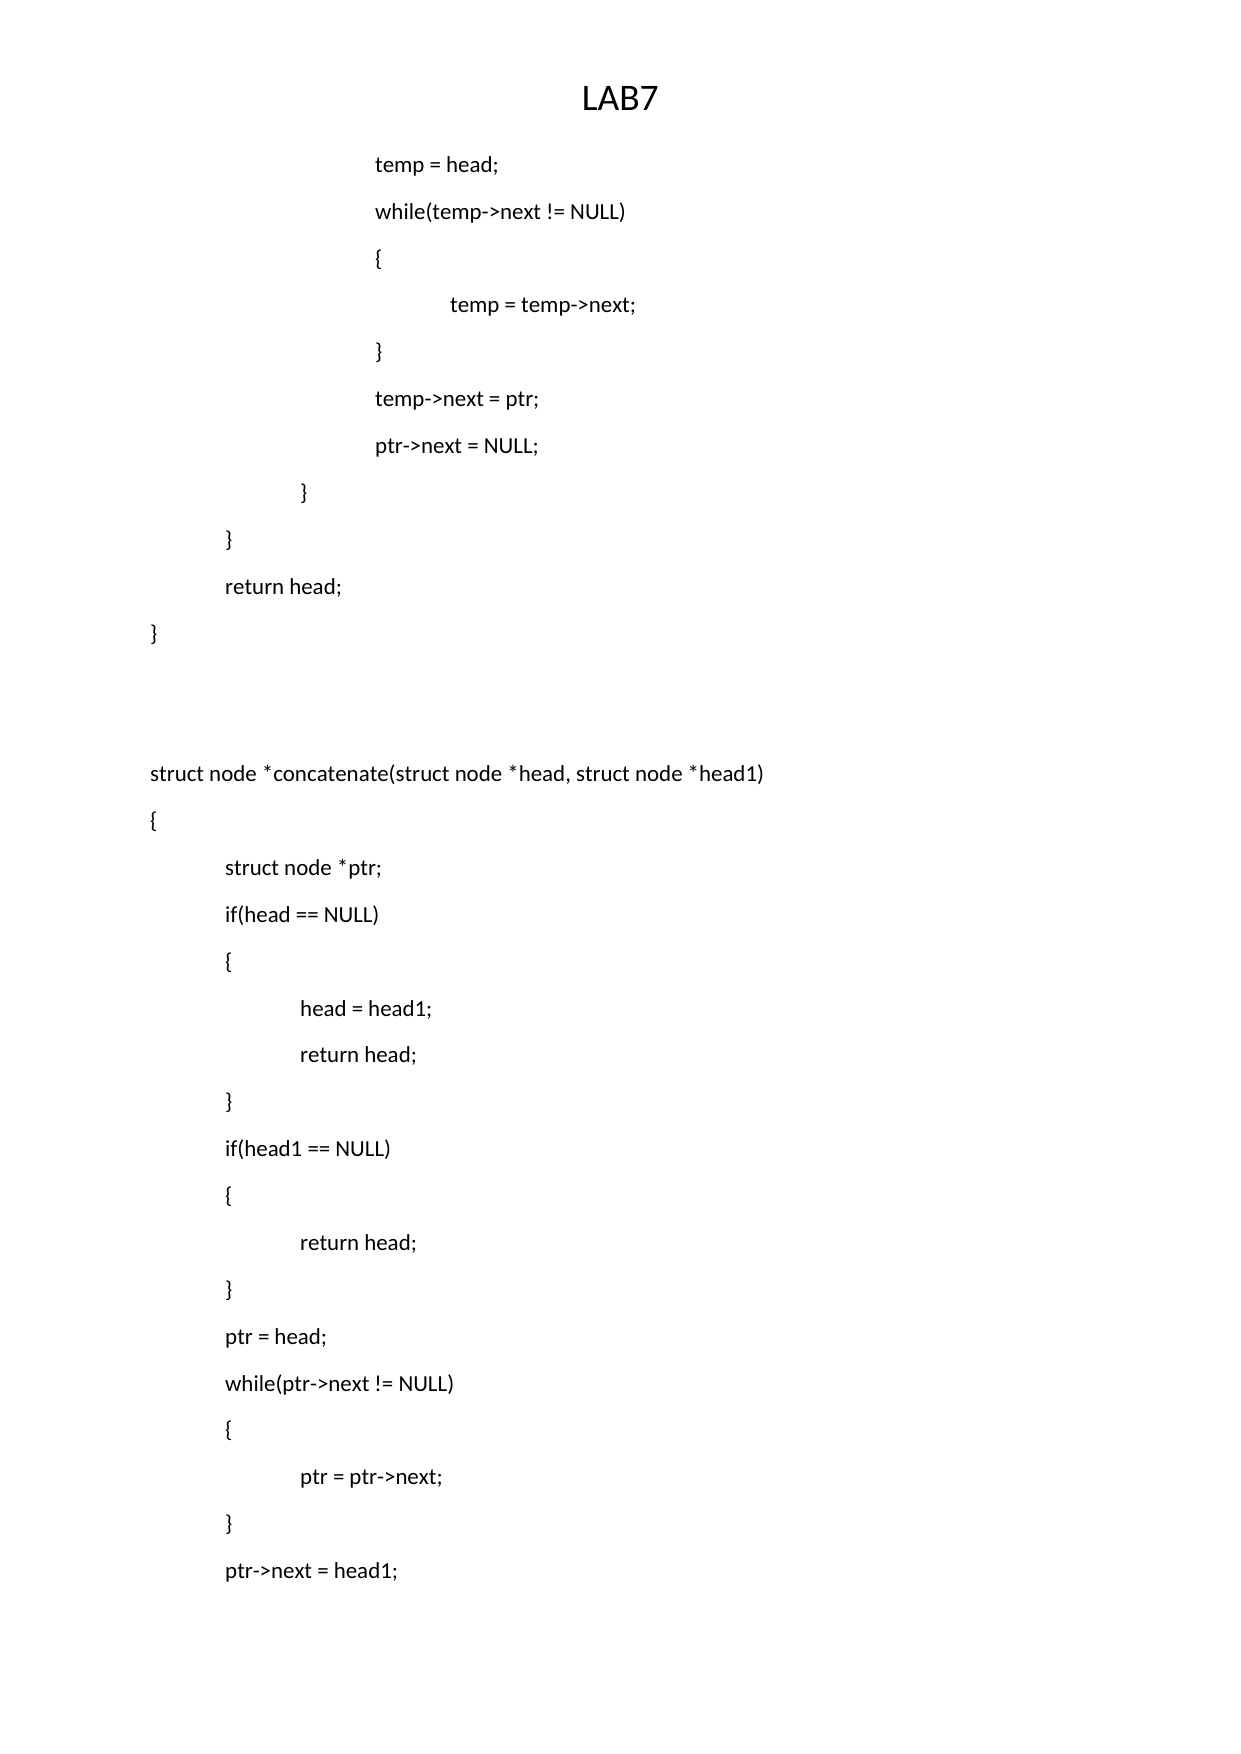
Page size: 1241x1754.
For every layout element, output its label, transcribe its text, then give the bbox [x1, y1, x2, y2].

text if(head1 == NULL) [150, 1134, 1090, 1162]
text while(temp->next != NULL) [150, 197, 1090, 225]
text ptr = head; [150, 1322, 1090, 1350]
text } [150, 1509, 1090, 1537]
text { [150, 244, 1090, 272]
text { [150, 1416, 1090, 1444]
text { [150, 947, 1090, 975]
text { [150, 1181, 1090, 1209]
text { [150, 806, 1090, 834]
text temp = head; [150, 150, 1090, 178]
text struct node *ptr; [150, 853, 1090, 881]
text head = head1; [150, 994, 1090, 1022]
text return head; [150, 1228, 1090, 1256]
text ptr->next = NULL; [150, 431, 1090, 459]
text return head; [150, 1041, 1090, 1069]
text } [150, 337, 1090, 366]
text } [150, 1275, 1090, 1303]
text if(head == NULL) [150, 900, 1090, 928]
text } [150, 1087, 1090, 1116]
text ptr->next = head1; [150, 1556, 1090, 1584]
text return head; [150, 572, 1090, 600]
text ptr = ptr->next; [150, 1462, 1090, 1491]
text } [150, 478, 1090, 506]
text struct node *concatenate(struct node *head, struct node *head1) [150, 759, 1090, 787]
text temp = temp->next; [150, 291, 1090, 319]
text } [150, 525, 1090, 553]
text temp->next = ptr; [150, 384, 1090, 412]
text } [150, 619, 1090, 647]
text while(ptr->next != NULL) [150, 1369, 1090, 1397]
